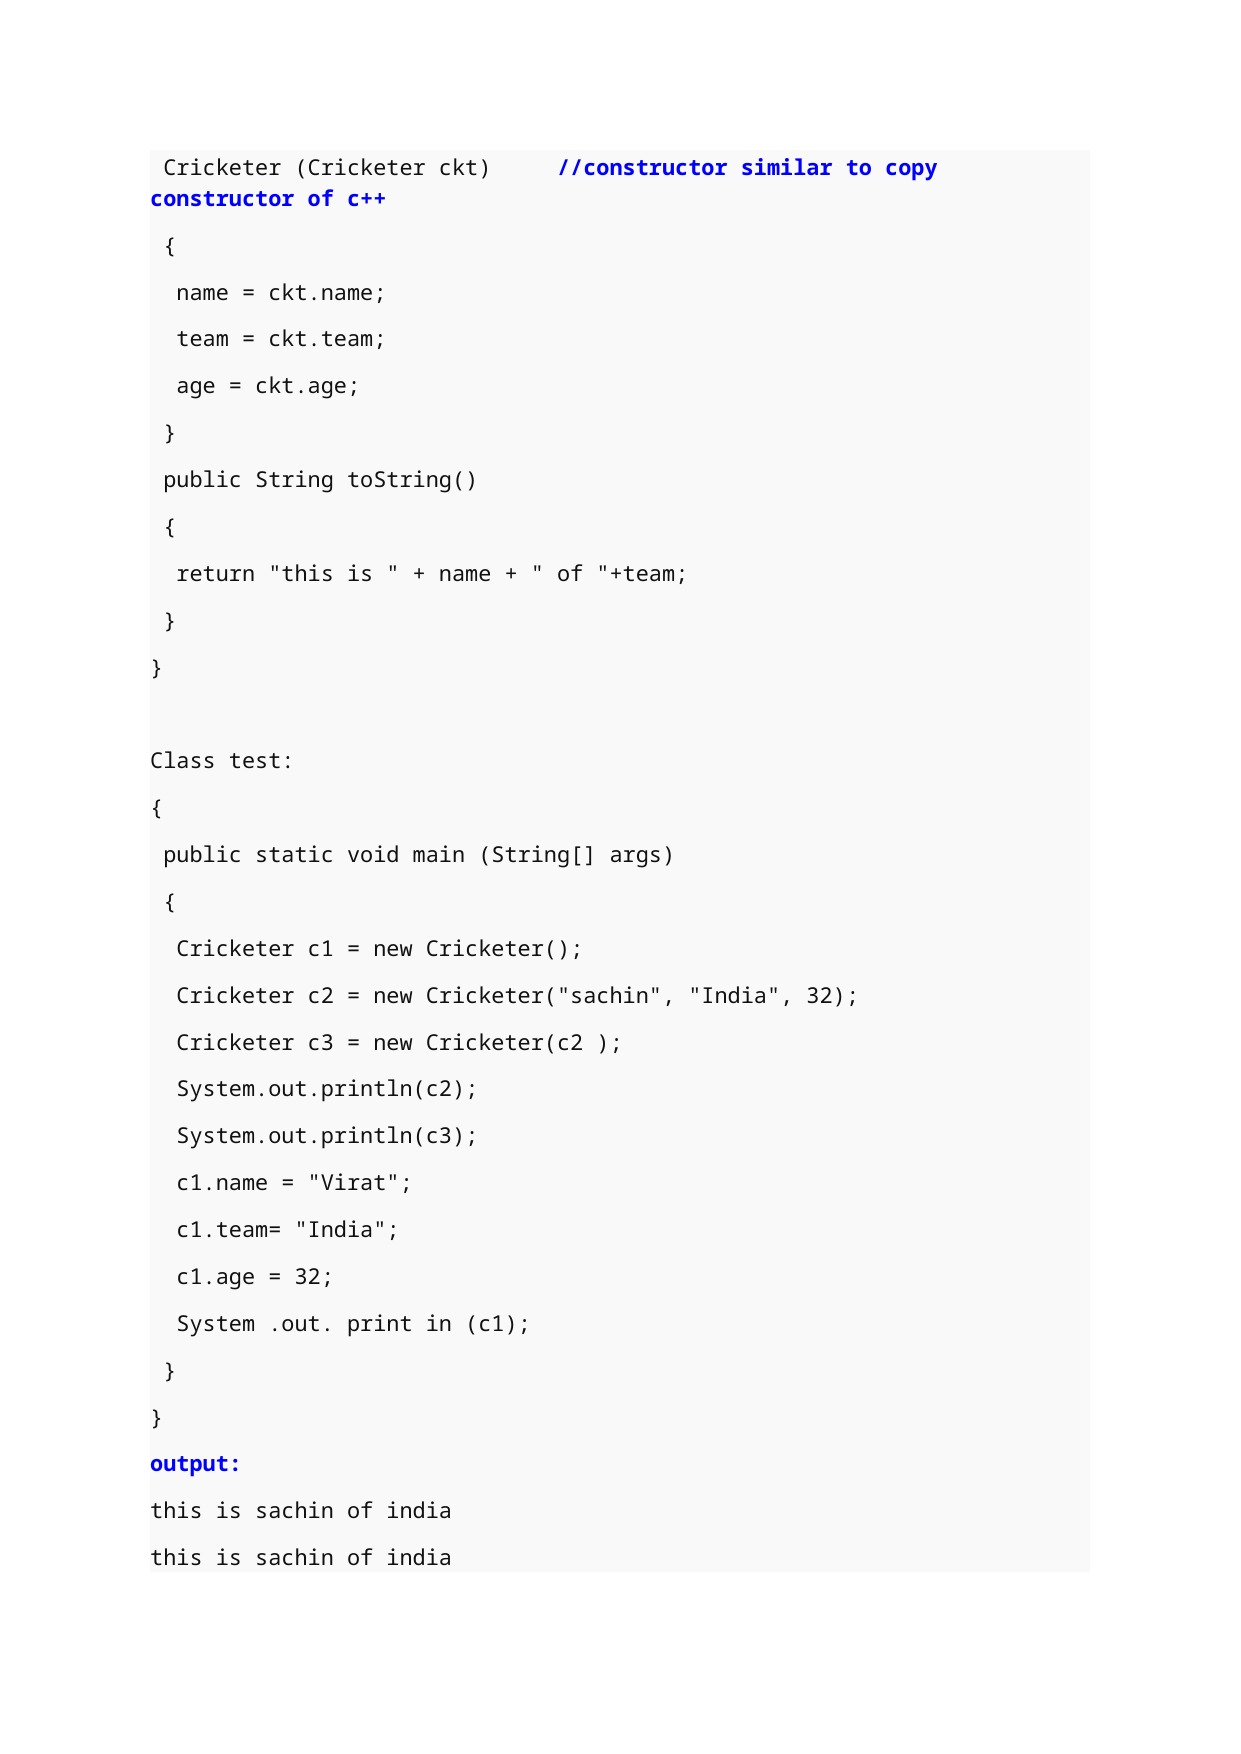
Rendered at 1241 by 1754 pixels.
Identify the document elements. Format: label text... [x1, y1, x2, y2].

text Cricketer c3 = new Cricketer(c2 ); [150, 1025, 1090, 1056]
text { [150, 228, 1090, 259]
text name = ckt.name; [150, 275, 1090, 306]
text } [150, 416, 1090, 447]
text Cricketer (Cricketer ckt) //constructor similar to copy constructor of c++ [150, 150, 1090, 212]
text output: [150, 1447, 1090, 1478]
text } [150, 1400, 1090, 1431]
text this is sachin of india [150, 1541, 1090, 1572]
text return "this is " + name + " of "+team; [150, 556, 1090, 587]
text public static void main (String[] args) [150, 837, 1090, 869]
text } [150, 650, 1090, 681]
text Cricketer c2 = new Cricketer("sachin", "India", 32); [150, 978, 1090, 1009]
text } [150, 603, 1090, 634]
text age = ckt.age; [150, 369, 1090, 400]
text Class test: [150, 744, 1090, 775]
text c1.age = 32; [150, 1259, 1090, 1291]
text System.out.println(c3); [150, 1119, 1090, 1150]
text System.out.println(c2); [150, 1072, 1090, 1103]
text public String toString() [150, 462, 1090, 494]
text { [150, 884, 1090, 916]
text Cricketer c1 = new Cricketer(); [150, 931, 1090, 962]
text } [150, 1353, 1090, 1384]
text { [150, 509, 1090, 541]
text { [150, 791, 1090, 822]
text System .out. print in (c1); [150, 1306, 1090, 1337]
text c1.team= "India"; [150, 1212, 1090, 1244]
text this is sachin of india [150, 1494, 1090, 1525]
text c1.name = "Virat"; [150, 1166, 1090, 1197]
text team = ckt.team; [150, 322, 1090, 353]
